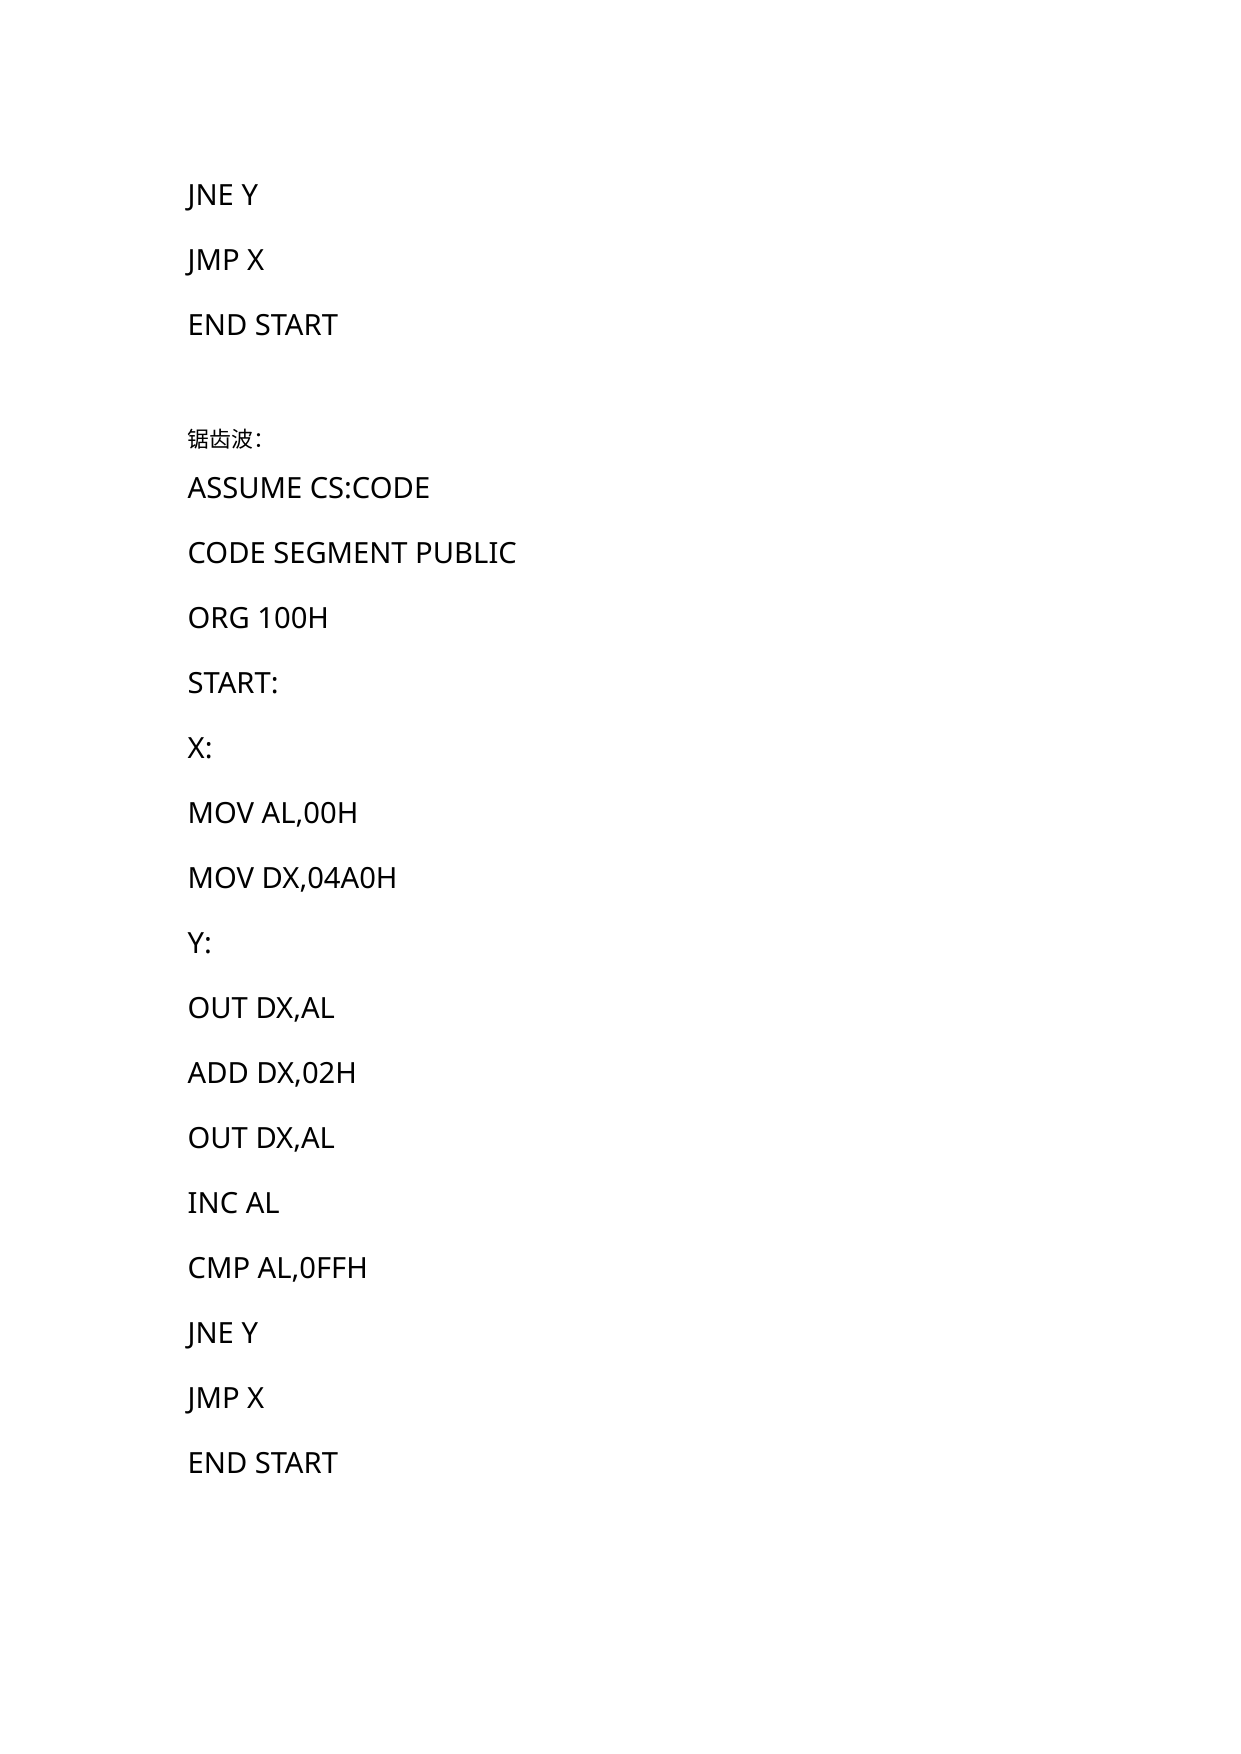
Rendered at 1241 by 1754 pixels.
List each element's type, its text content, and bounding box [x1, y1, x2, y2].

text out dx,al [187, 1104, 1053, 1169]
text out dx,al [187, 974, 1053, 1039]
text code segment public [187, 519, 1053, 584]
text jne y [187, 1299, 1053, 1364]
text y: [187, 909, 1053, 974]
text 锯齿波： [187, 422, 1053, 454]
text assume cs:code [187, 454, 1053, 519]
text start: [187, 649, 1053, 714]
text jne y [187, 162, 1053, 227]
text inc al [187, 1169, 1053, 1234]
text end start [187, 292, 1053, 357]
text end start [187, 1429, 1053, 1494]
text jmp x [187, 1364, 1053, 1429]
text jmp x [187, 227, 1053, 292]
text mov dx,04a0h [187, 844, 1053, 909]
text cmp al,0ffh [187, 1234, 1053, 1299]
text org 100h [187, 584, 1053, 649]
text add dx,02h [187, 1039, 1053, 1104]
text x: [187, 714, 1053, 779]
text mov al,00h [187, 779, 1053, 844]
